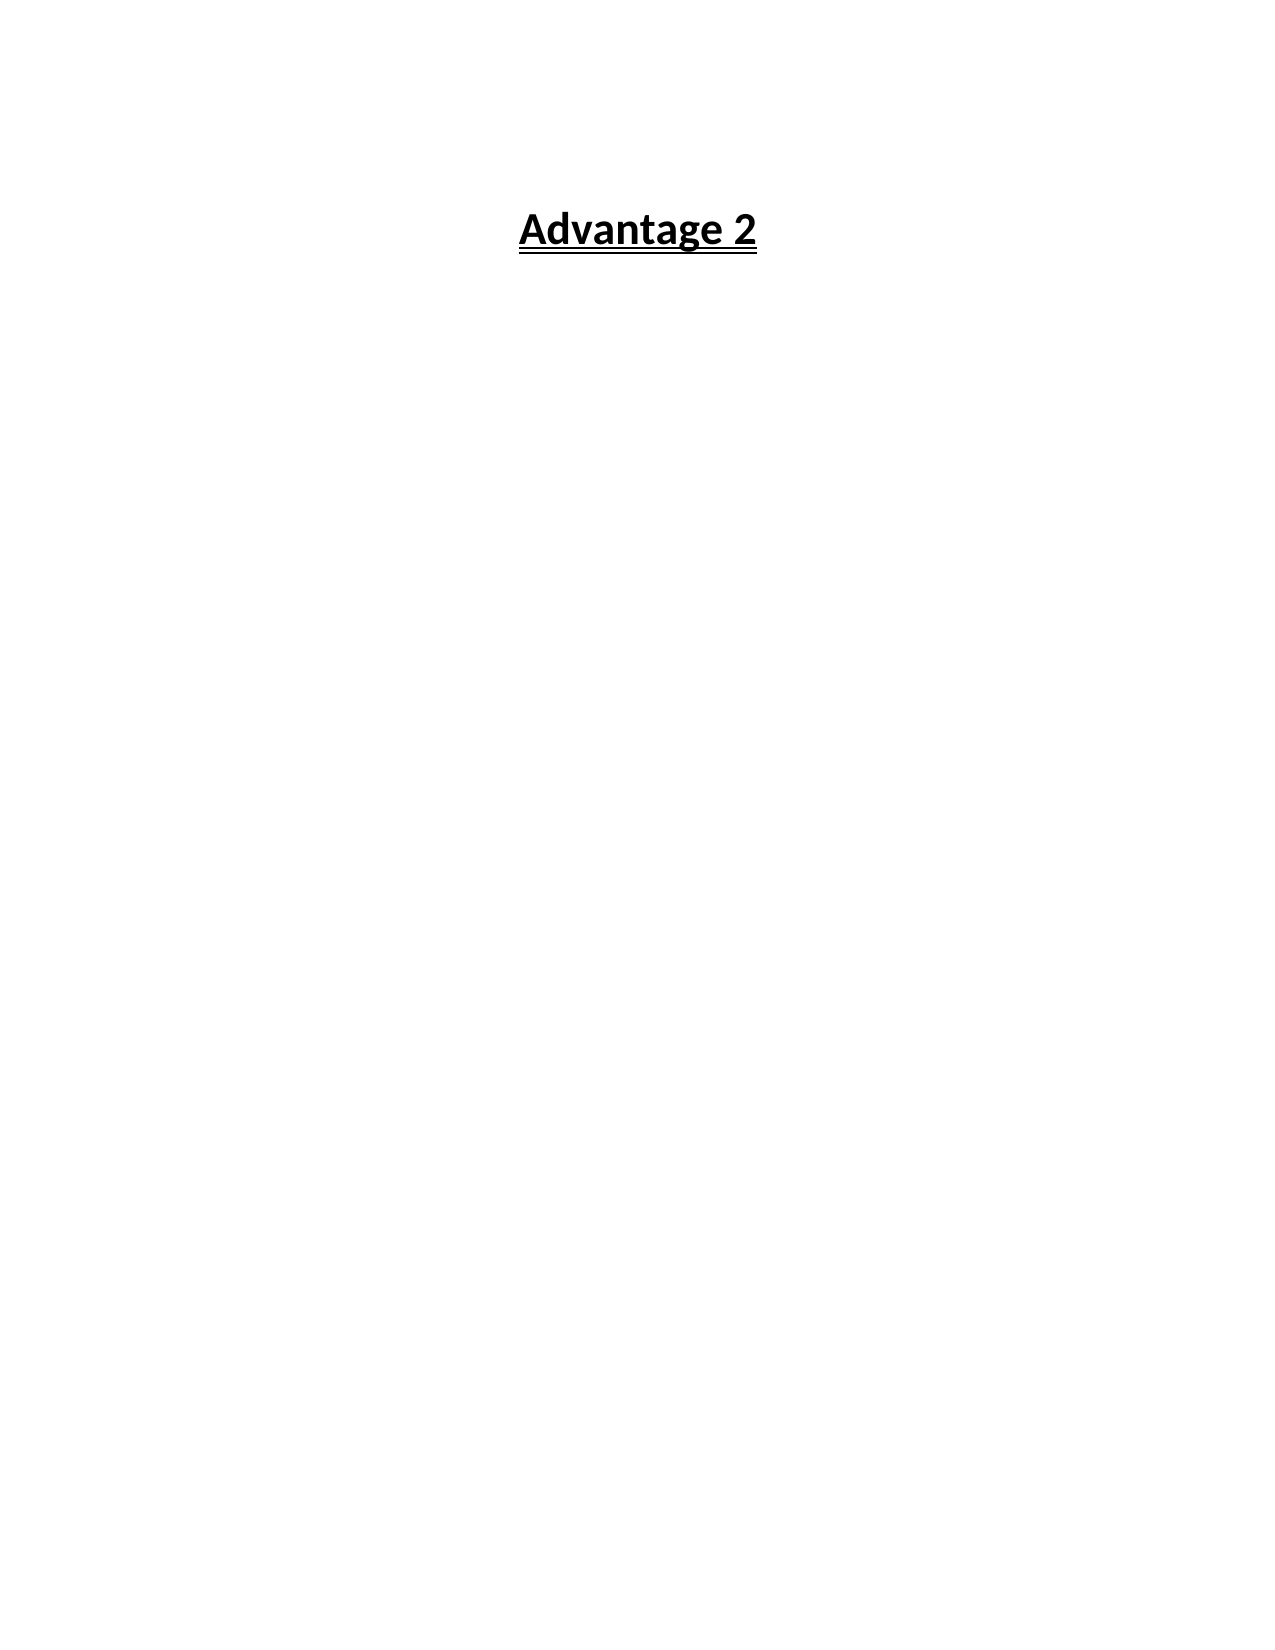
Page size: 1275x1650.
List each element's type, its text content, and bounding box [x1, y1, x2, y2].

subtitle Advantage 2 [187, 200, 1087, 256]
